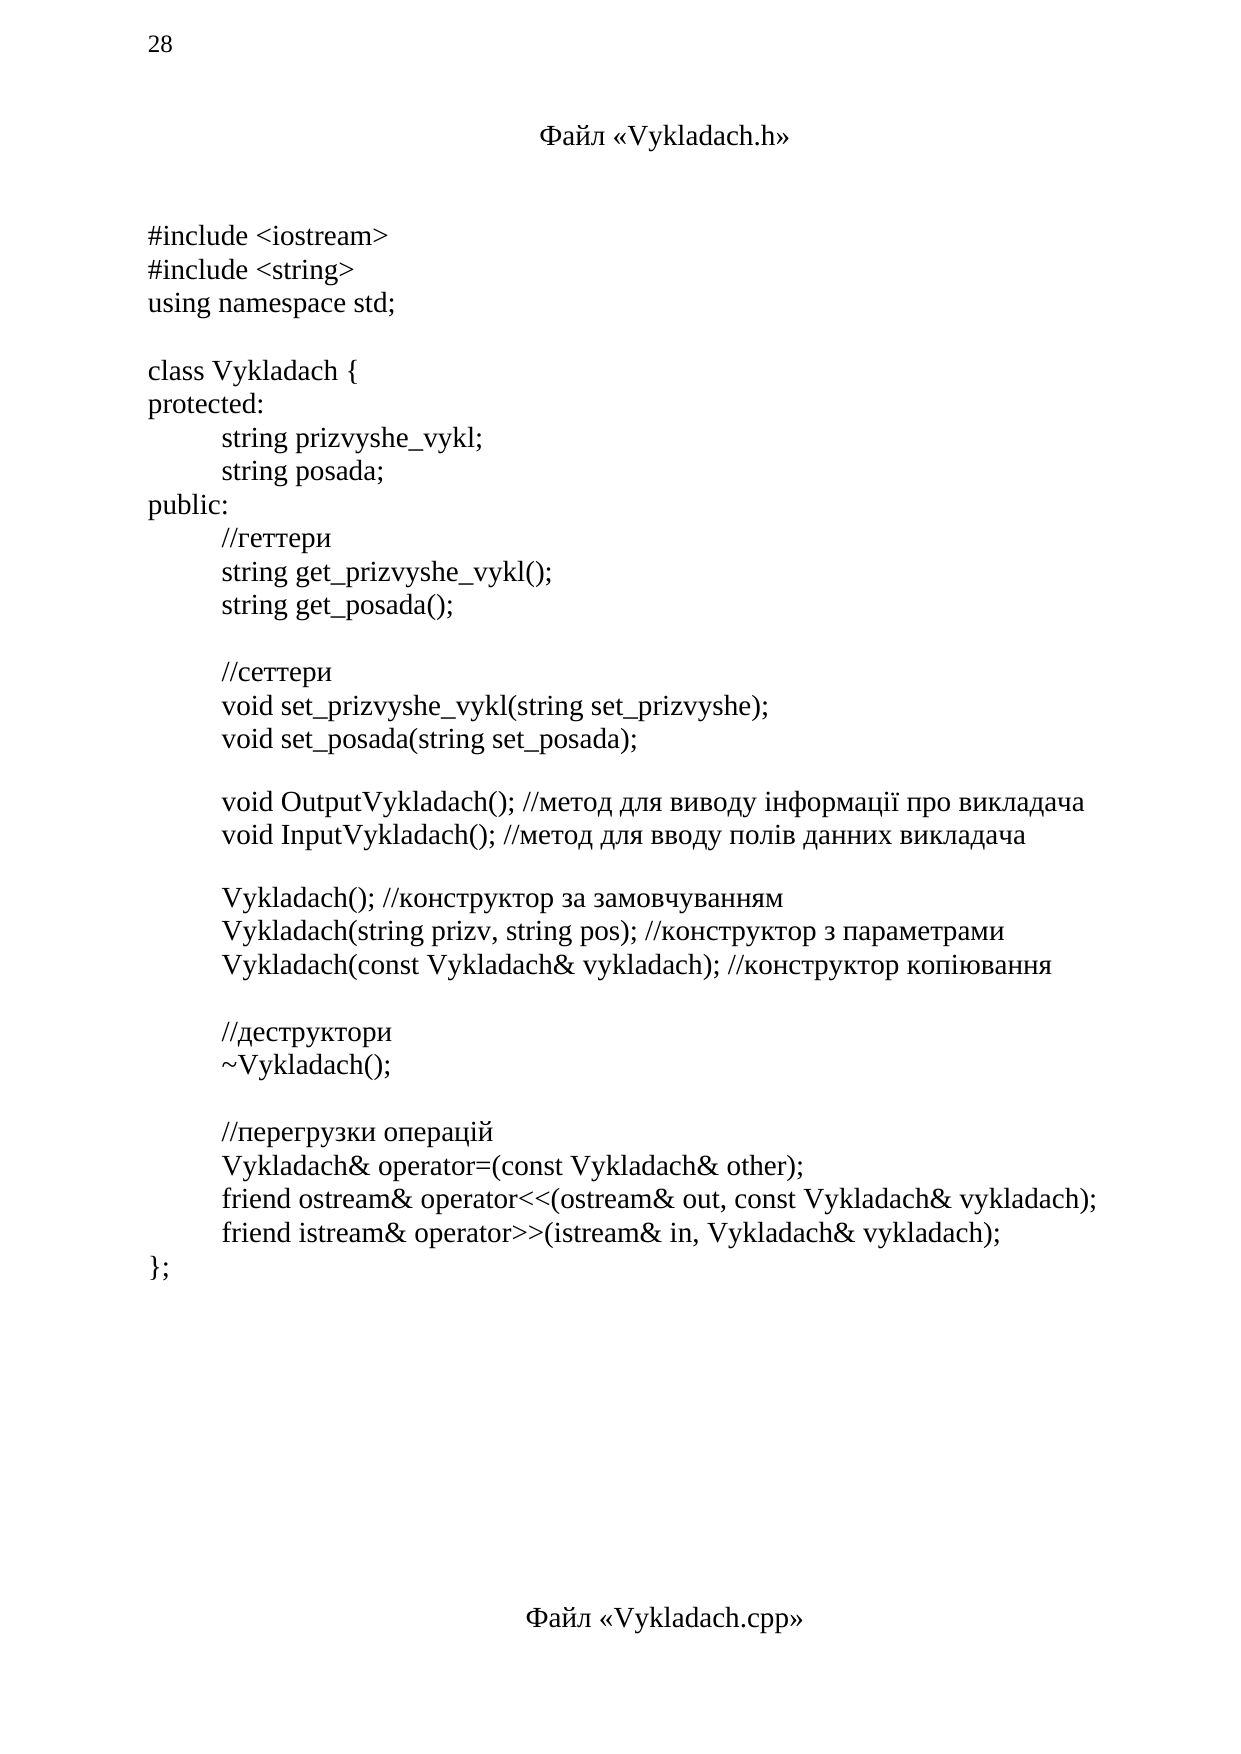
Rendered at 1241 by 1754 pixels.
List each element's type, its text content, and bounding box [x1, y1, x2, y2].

text void OutputVykladach(); //метод для виводу інформації про викладача [148, 784, 1181, 817]
text Файл «Vykladach.h» [148, 118, 1181, 152]
text #include <iostream> [148, 218, 1181, 252]
text Vykladach& operator=(const Vykladach& other); [148, 1148, 1181, 1182]
text using namespace std; [148, 286, 1181, 319]
text }; [148, 1249, 1181, 1282]
text ~Vykladach(); [148, 1047, 1181, 1081]
text Vykladach(string prizv, string pos); //конструктор з параметрами [148, 913, 1181, 947]
text Vykladach(const Vykladach& vykladach); //конструктор копіювання [148, 947, 1181, 980]
text friend istream& operator>>(istream& in, Vykladach& vykladach); [148, 1215, 1181, 1249]
text Файл «Vykladach.cpp» [148, 1600, 1181, 1634]
text string get_posada(); [148, 587, 1181, 621]
text void InputVykladach(); //метод для вводу полів данних викладача [148, 817, 1181, 851]
text string posada; [148, 453, 1181, 487]
text protected: [148, 386, 1181, 420]
text #include <string> [148, 252, 1181, 286]
text string get_prizvyshe_vykl(); [148, 554, 1181, 587]
text class Vykladach { [148, 353, 1181, 386]
text //сеттери [148, 654, 1181, 688]
text Vykladach(); //конструктор за замовчуванням [148, 880, 1181, 913]
text string prizvyshe_vykl; [148, 420, 1181, 453]
text friend ostream& operator<<(ostream& out, const Vykladach& vykladach); [148, 1182, 1181, 1215]
text void set_prizvyshe_vykl(string set_prizvyshe); [148, 688, 1181, 722]
text public: [148, 487, 1181, 520]
text //деструктори [148, 1014, 1181, 1047]
text //перегрузки операцій [148, 1114, 1181, 1148]
text //геттери [148, 520, 1181, 554]
text void set_posada(string set_posada); [148, 722, 1181, 755]
